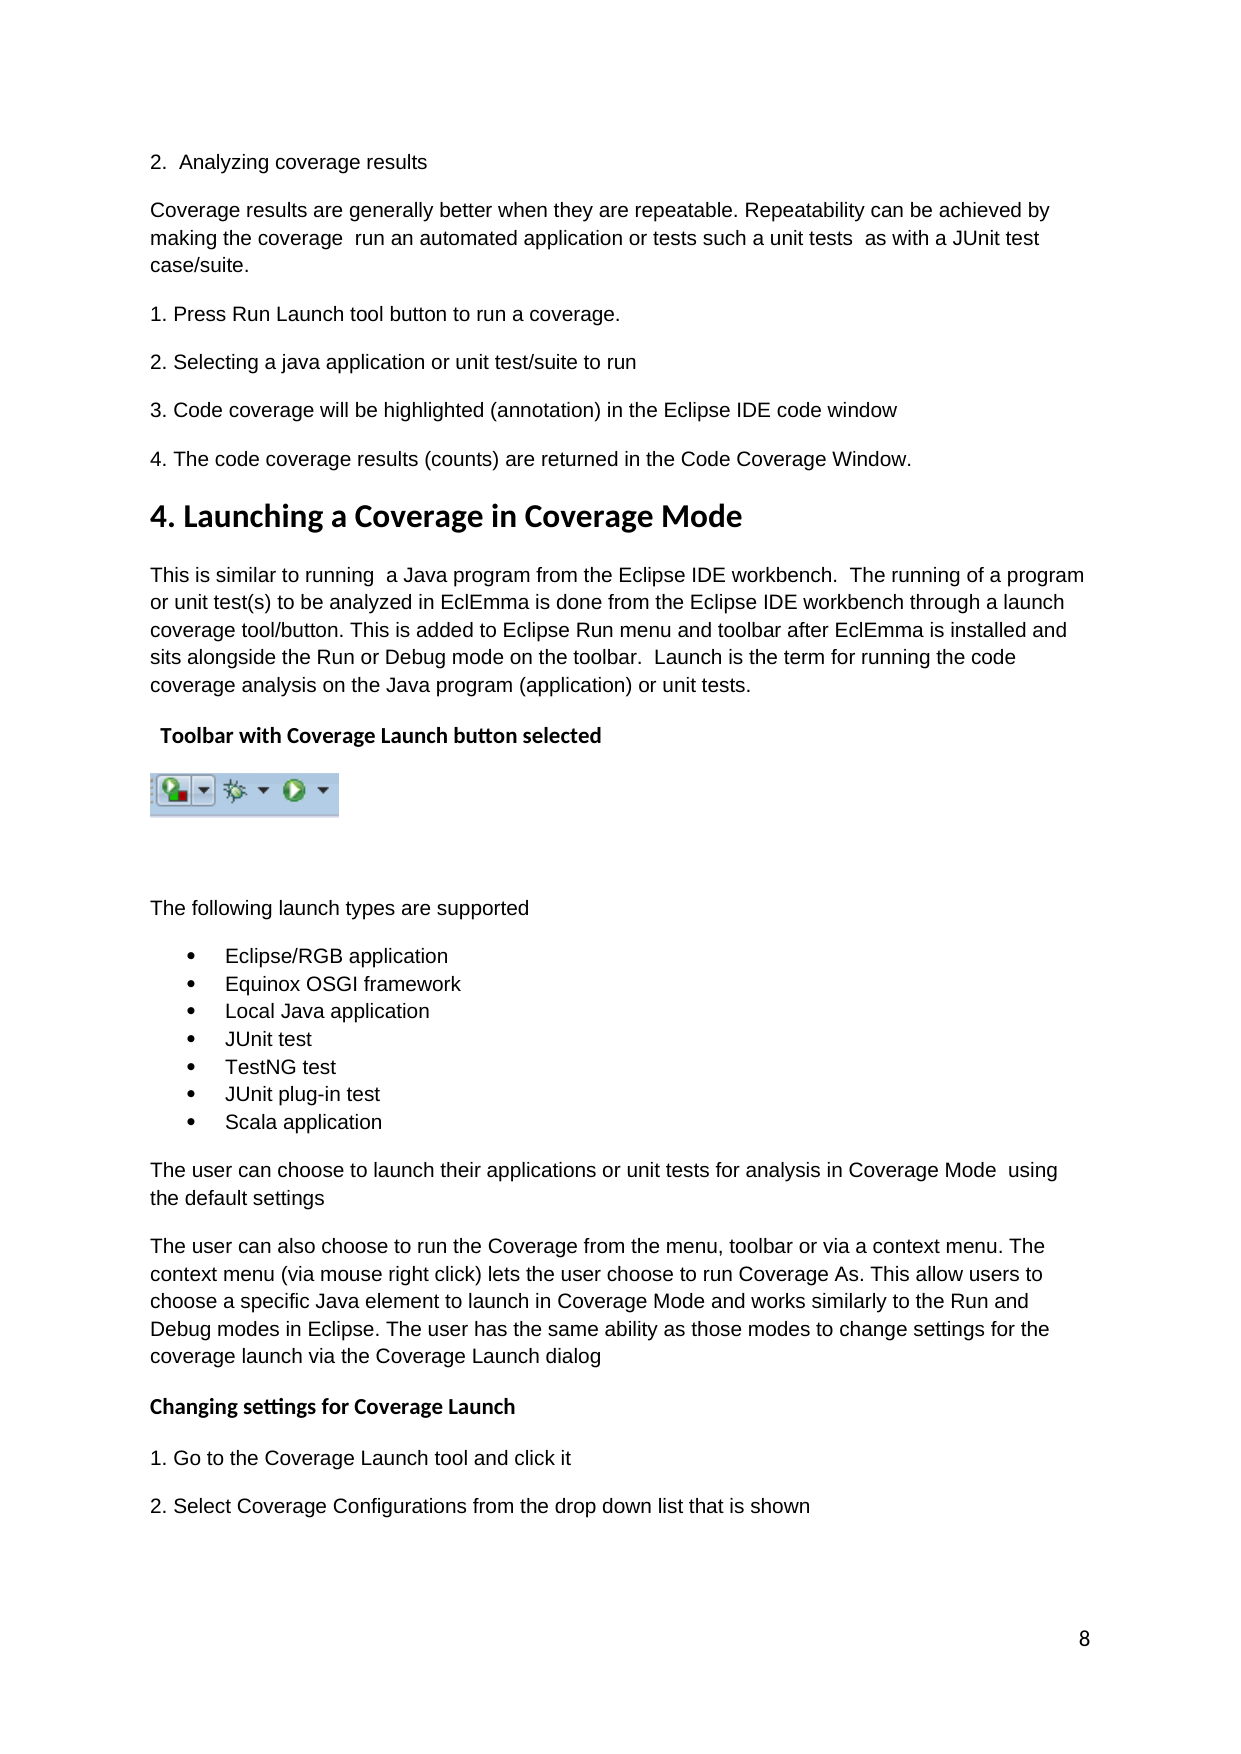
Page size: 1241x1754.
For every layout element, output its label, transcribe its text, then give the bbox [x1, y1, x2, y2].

text 4. Launching a Coverage in Coverage Mode [150, 495, 1090, 536]
text The user can also choose to run the Coverage from the menu, toolbar or via a context menu. The context menu (via mouse right click) lets the user choose to run Coverage As. This allow users to choose a specific Java element to launch in Coverage Mode and works similarly to the Run and Debug modes in Eclipse. The user has the same ability as those modes to change settings for the coverage launch via the Coverage Launch dialog [150, 1234, 1090, 1368]
list Equinox OSGI framework [187, 972, 1090, 996]
list JUnit test [187, 1027, 1090, 1051]
list Local Java application [187, 999, 1090, 1023]
text 4. The code coverage results (counts) are returned in the Code Coverage Window. [150, 447, 1090, 471]
text 1. Go to the Coverage Launch tool and click it [150, 1445, 1090, 1469]
text 3. Code coverage will be highlighted (annotation) in the Eclipse IDE code window [150, 398, 1090, 422]
list TestNG test [187, 1054, 1090, 1078]
list Scala application [187, 1110, 1090, 1134]
text 1. Press Run Launch tool button to run a coverage. [150, 302, 1090, 326]
text Changing settings for Coverage Launch [150, 1392, 1090, 1420]
text The following launch types are supported [150, 896, 1090, 920]
text The user can choose to launch their applications or unit tests for analysis in Coverage Mode using the default settings [150, 1158, 1090, 1209]
text 2. Selecting a java application or unit test/suite to run [150, 350, 1090, 374]
text Coverage results are generally better when they are repeatable. Repeatability can be achieved by making the coverage run an automated application or tests such a unit tests as with a JUnit test case/suite. [150, 198, 1090, 277]
list JUnit plug-in test [187, 1082, 1090, 1106]
list Eclipse/RGB application [187, 944, 1090, 968]
text 2. Analyzing coverage results [150, 150, 1090, 174]
text 2. Select Coverage Configurations from the drop down list that is shown [150, 1494, 1090, 1518]
picture [150, 773, 339, 818]
text This is similar to running a Java program from the Eclipse IDE workbench. The running of a program or unit test(s) to be analyzed in EclEmma is done from the Eclipse IDE workbench through a launch coverage tool/button. This is added to Eclipse Run menu and toolbar after EclEmma is installed and sits alongside the Run or Debug mode on the toolbar. Launch is the term for running the code coverage analysis on the Java program (application) or unit tests. [150, 563, 1090, 697]
text Toolbar with Coverage Launch button selected [150, 721, 1090, 749]
